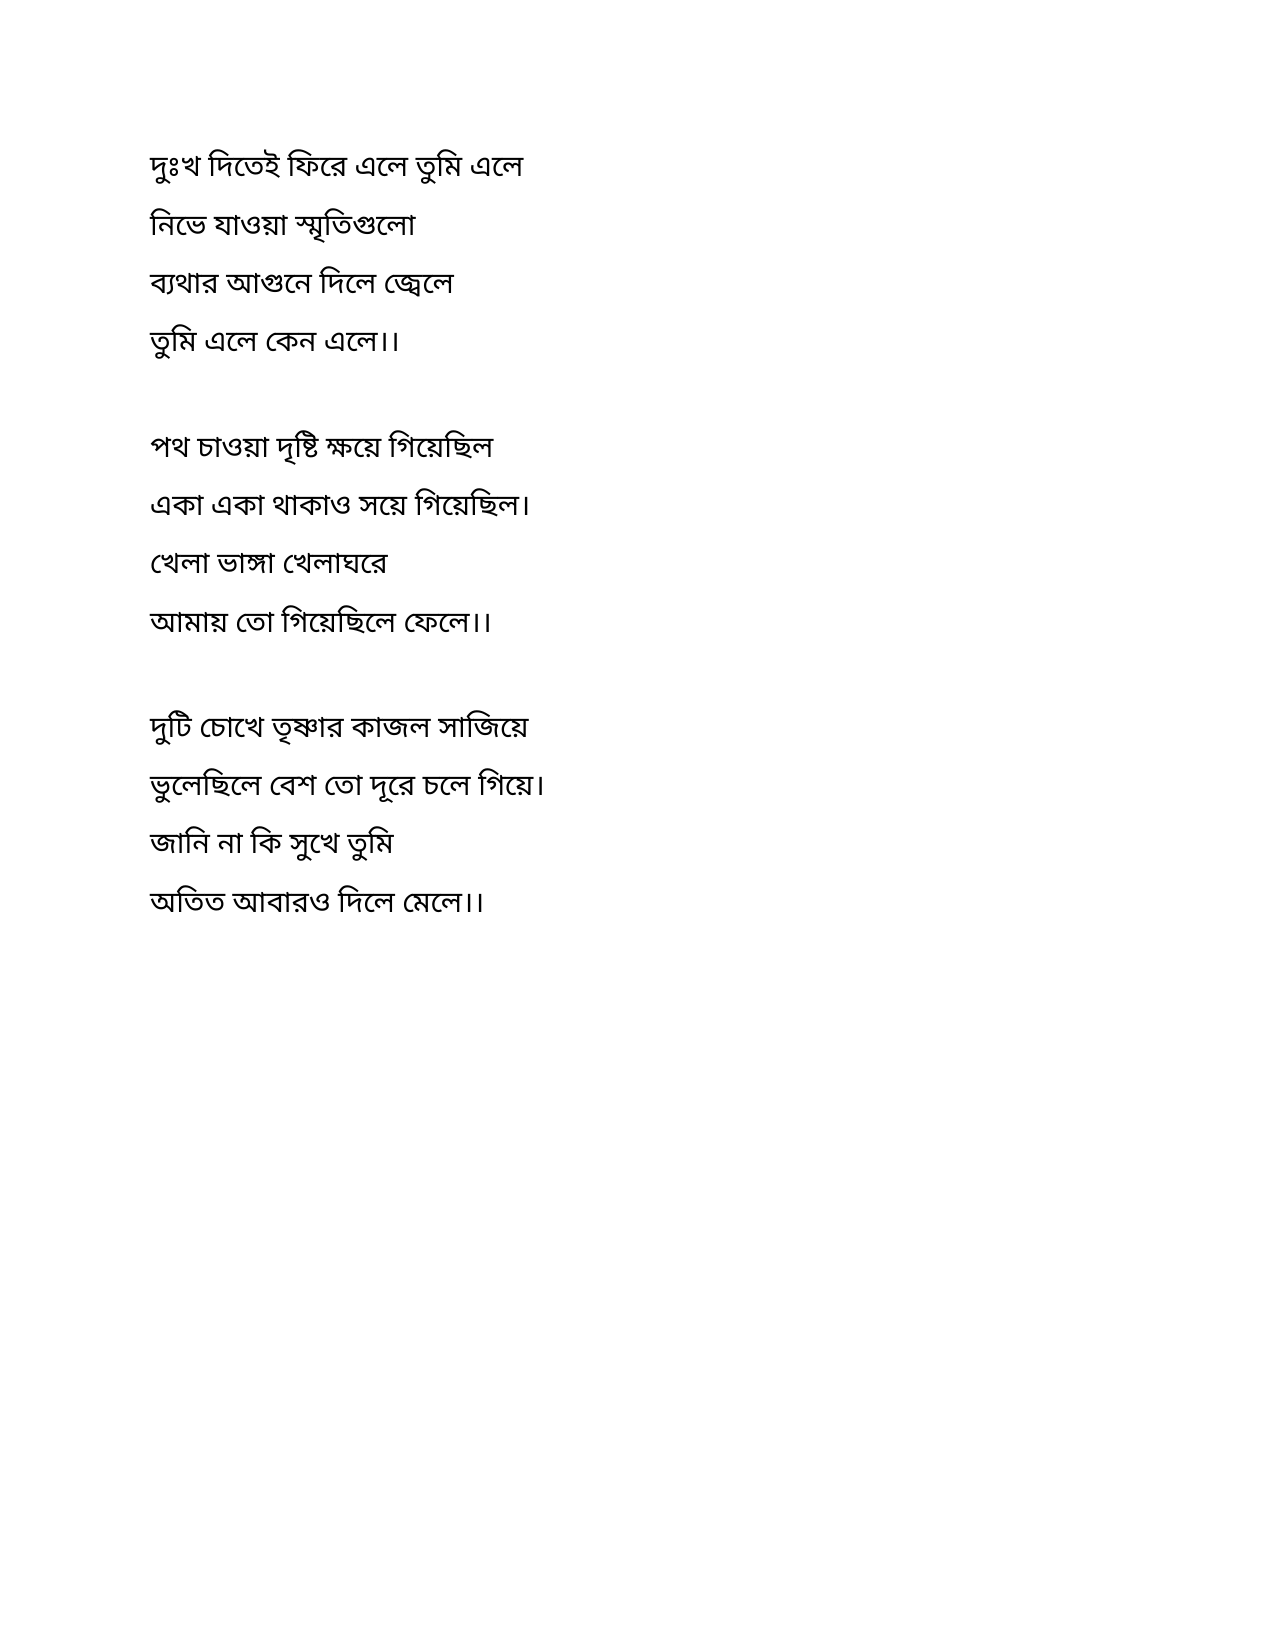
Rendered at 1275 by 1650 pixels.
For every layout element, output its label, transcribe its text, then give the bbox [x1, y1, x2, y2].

text ব্যথার আগুনে দিলে জ্বেলে [150, 267, 1125, 305]
text তুমি এলে কেন এলে।। [150, 325, 1125, 364]
text জানি না কি সুখে তুমি [150, 827, 1125, 866]
text পথ চাওয়া দৃষ্টি ক্ষয়ে গিয়েছিল [150, 430, 1125, 469]
text দুটি চোখে তৃষ্ণার কাজল সাজিয়ে [150, 710, 1125, 749]
text দুঃখ দিতেই ফিরে এলে তুমি এলে [150, 150, 1125, 189]
text নিভে যাওয়া স্মৃতিগুলো [150, 208, 1125, 247]
text ভুলেছিলে বেশ তো দূরে চলে গিয়ে। [150, 769, 1125, 807]
text একা একা থাকাও সয়ে গিয়েছিল। [150, 488, 1125, 527]
text খেলা ভাঙ্গা খেলাঘরে [150, 547, 1125, 586]
text অতিত আবারও দিলে মেলে।। [150, 885, 1125, 924]
text আমায় তো গিয়েছিলে ফেলে।। [150, 605, 1125, 644]
